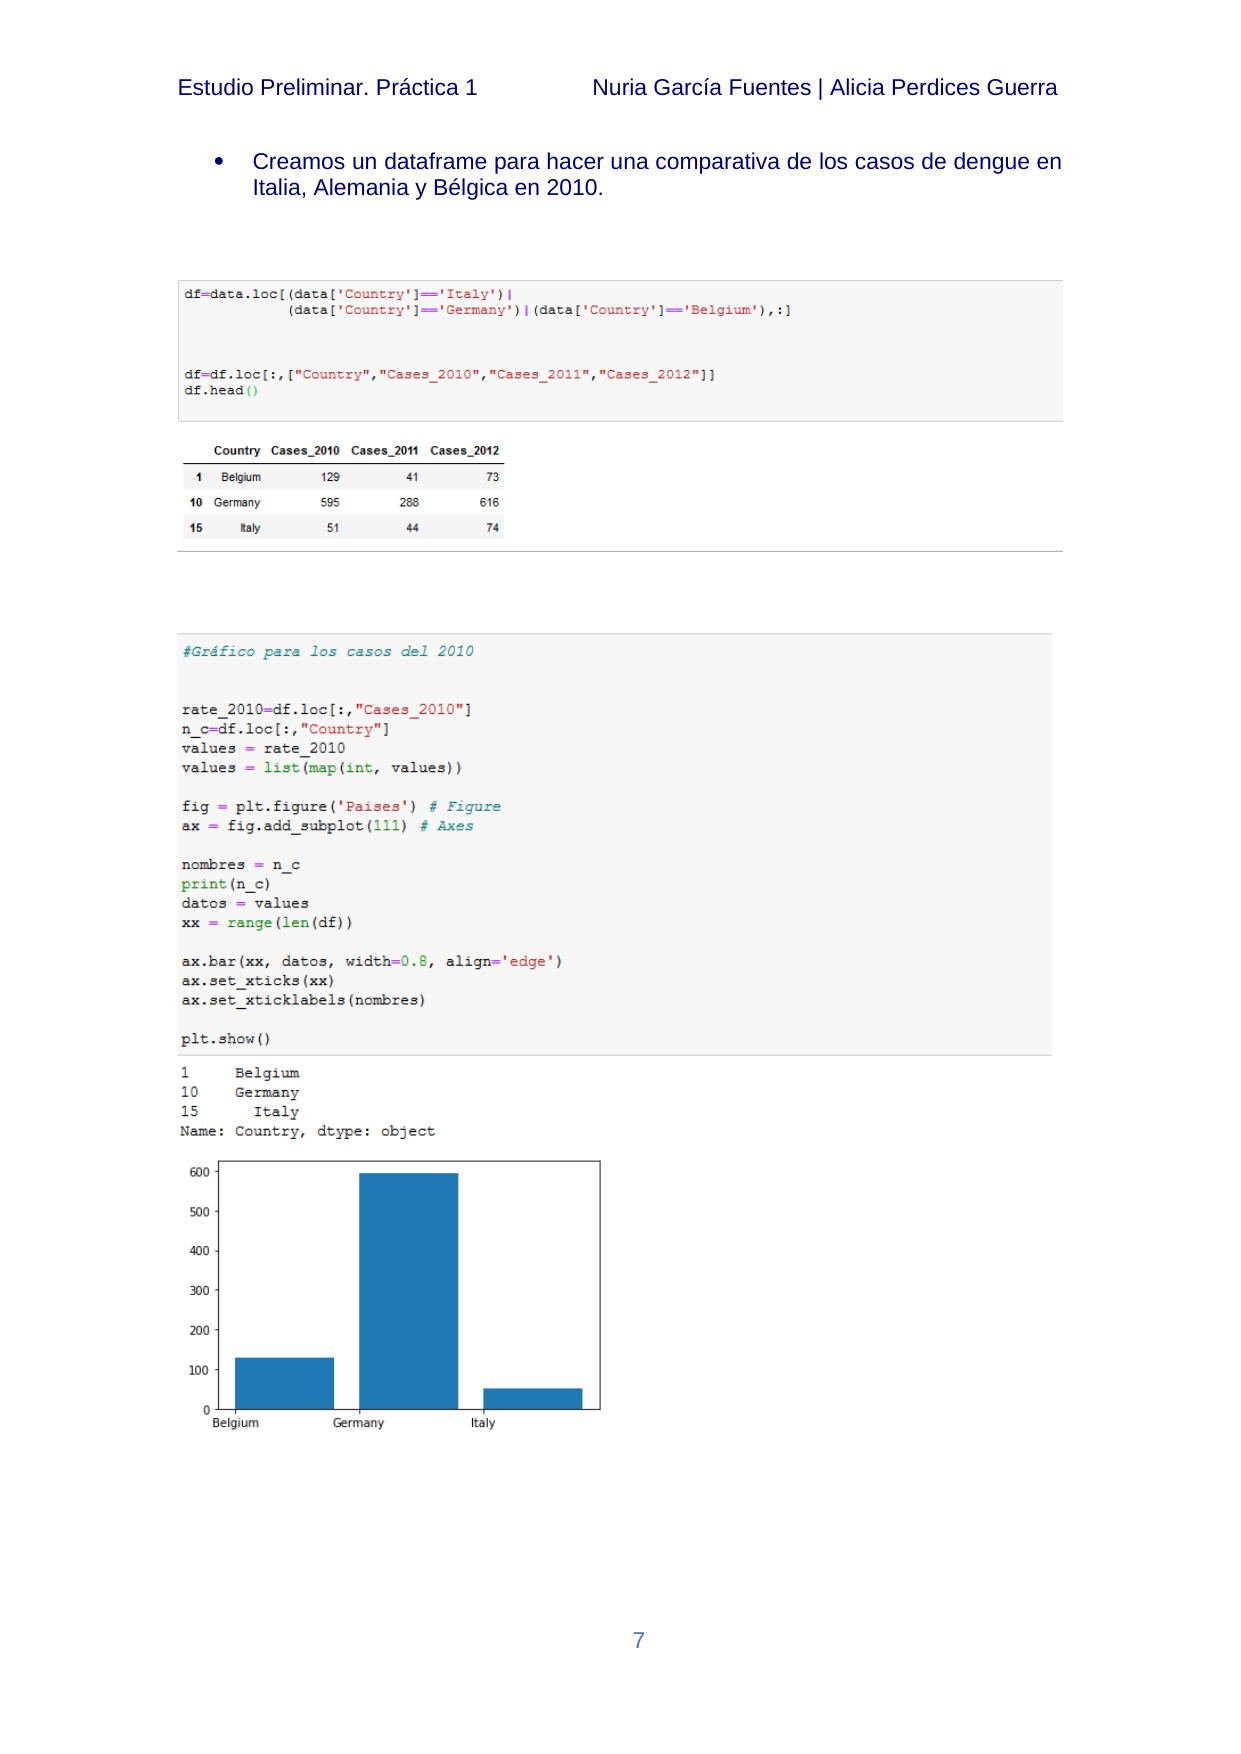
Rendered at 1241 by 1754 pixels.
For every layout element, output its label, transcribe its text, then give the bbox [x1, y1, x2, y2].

list Creamos un dataframe para hacer una comparativa de los casos de dengue en Italia, Alemania y Bélgica en 2010. [215, 148, 1063, 200]
picture [177, 279, 1063, 553]
picture [177, 631, 1053, 1442]
